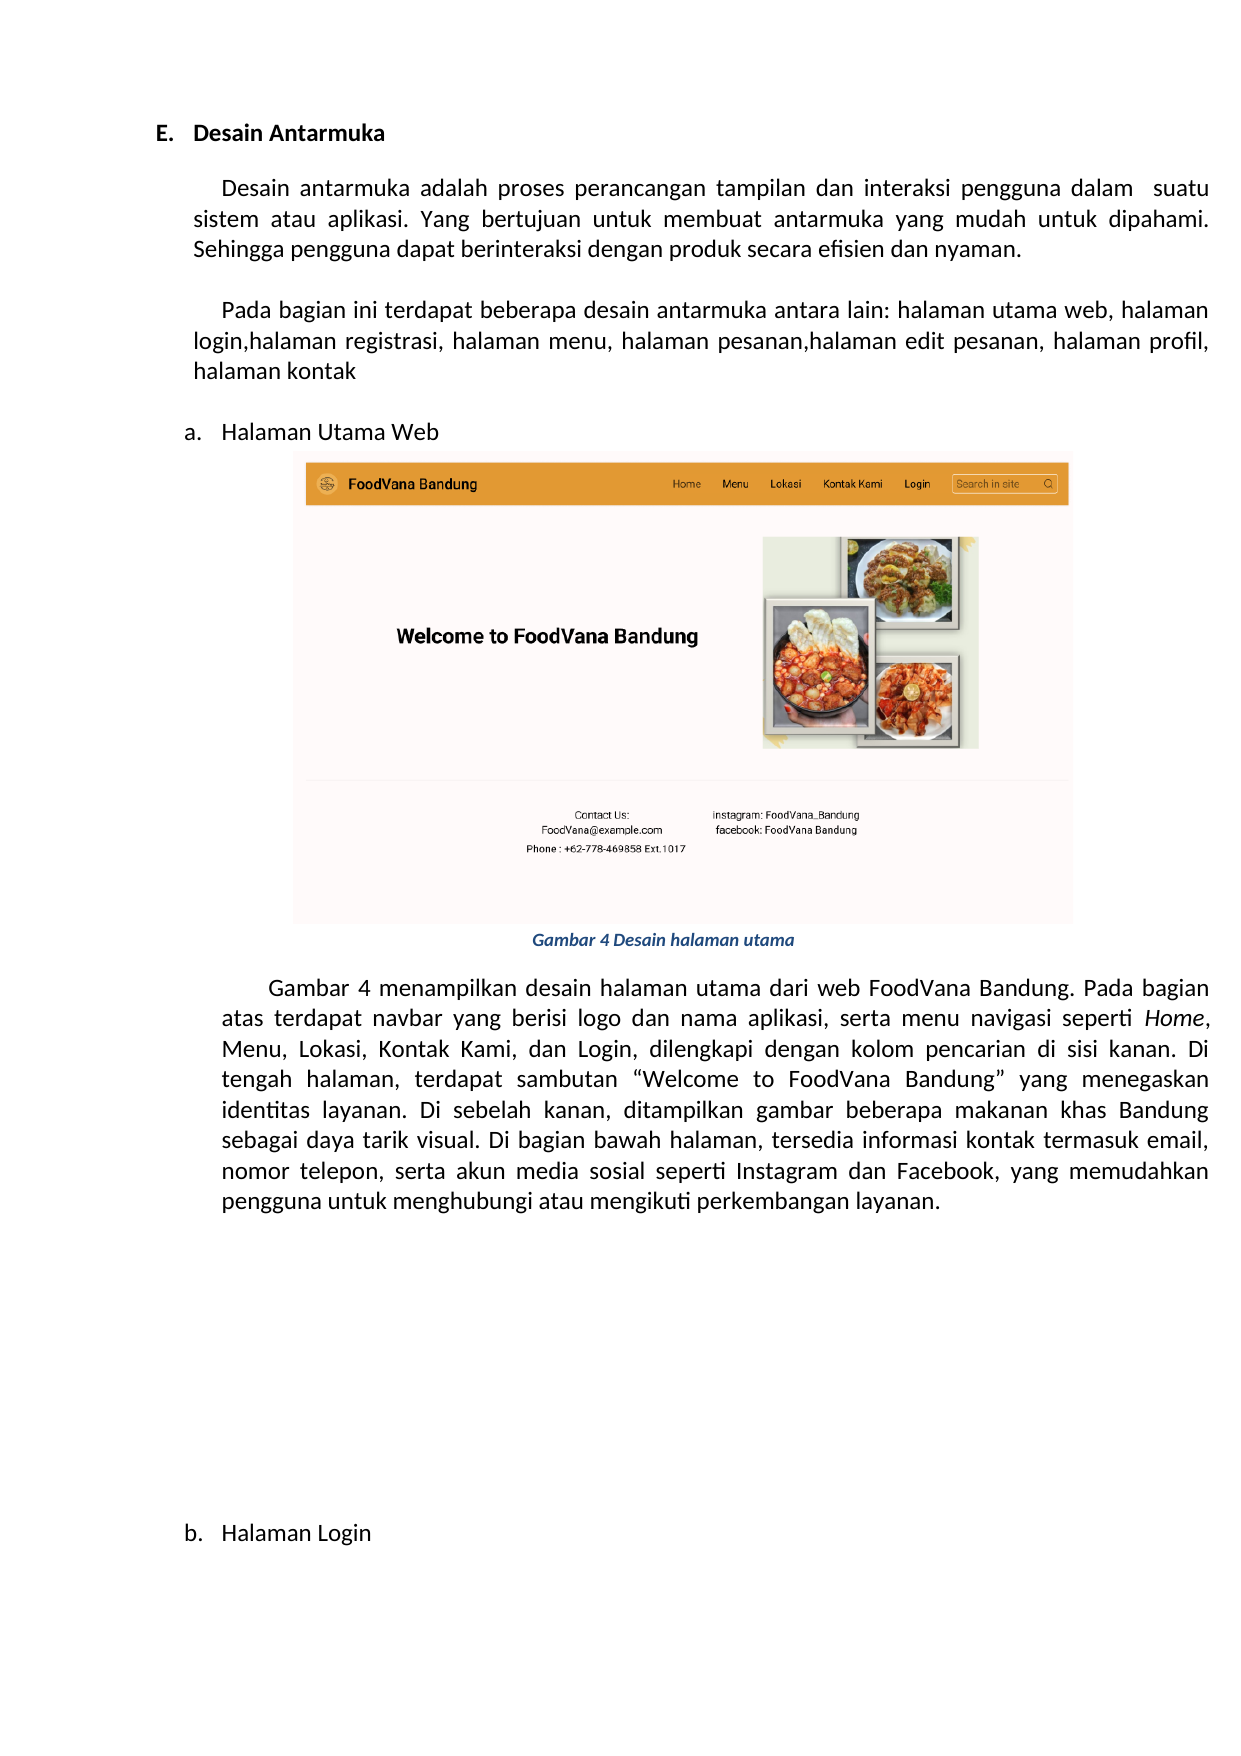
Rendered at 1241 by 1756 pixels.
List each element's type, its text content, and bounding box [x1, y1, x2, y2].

list Halaman Login [184, 1517, 1211, 1547]
list Pada bagian ini terdapat beberapa desain antarmuka antara lain: halaman utama web, halaman login,halaman registrasi, halaman menu, halaman pesanan,halaman edit pesanan, halaman profil, halaman kontak [193, 294, 1211, 386]
picture [293, 451, 1074, 924]
list Desain antarmuka adalah proses perancangan tampilan dan interaksi pengguna dalam suatu sistem atau aplikasi. Yang bertujuan untuk membuat antarmuka yang mudah untuk dipahami. Sehingga pengguna dapat berinteraksi dengan produk secara efisien dan nyaman. [193, 172, 1211, 294]
list Halaman Utama Web [184, 416, 1211, 447]
subtitle Desain Antarmuka [156, 117, 1211, 147]
text Gambar 4 menampilkan desain halaman utama dari web FoodVana Bandung. Pada bagian atas terdapat navbar yang berisi logo dan nama aplikasi, serta menu navigasi seperti Home, Menu, Lokasi, Kontak Kami, dan Login, dilengkapi dengan kolom pencarian di sisi kanan. Di tengah halaman, terdapat sambutan “Welcome to FoodVana Bandung” yang menegaskan identitas layanan. Di sebelah kanan, ditampilkan gambar beberapa makanan khas Bandung sebagai daya tarik visual. Di bagian bawah halaman, tersedia informasi kontak termasuk email, nomor telepon, serta akun media sosial seperti Instagram dan Facebook, yang memudahkan pengguna untuk menghubungi atau mengikuti perkembangan layanan. [221, 972, 1211, 1216]
